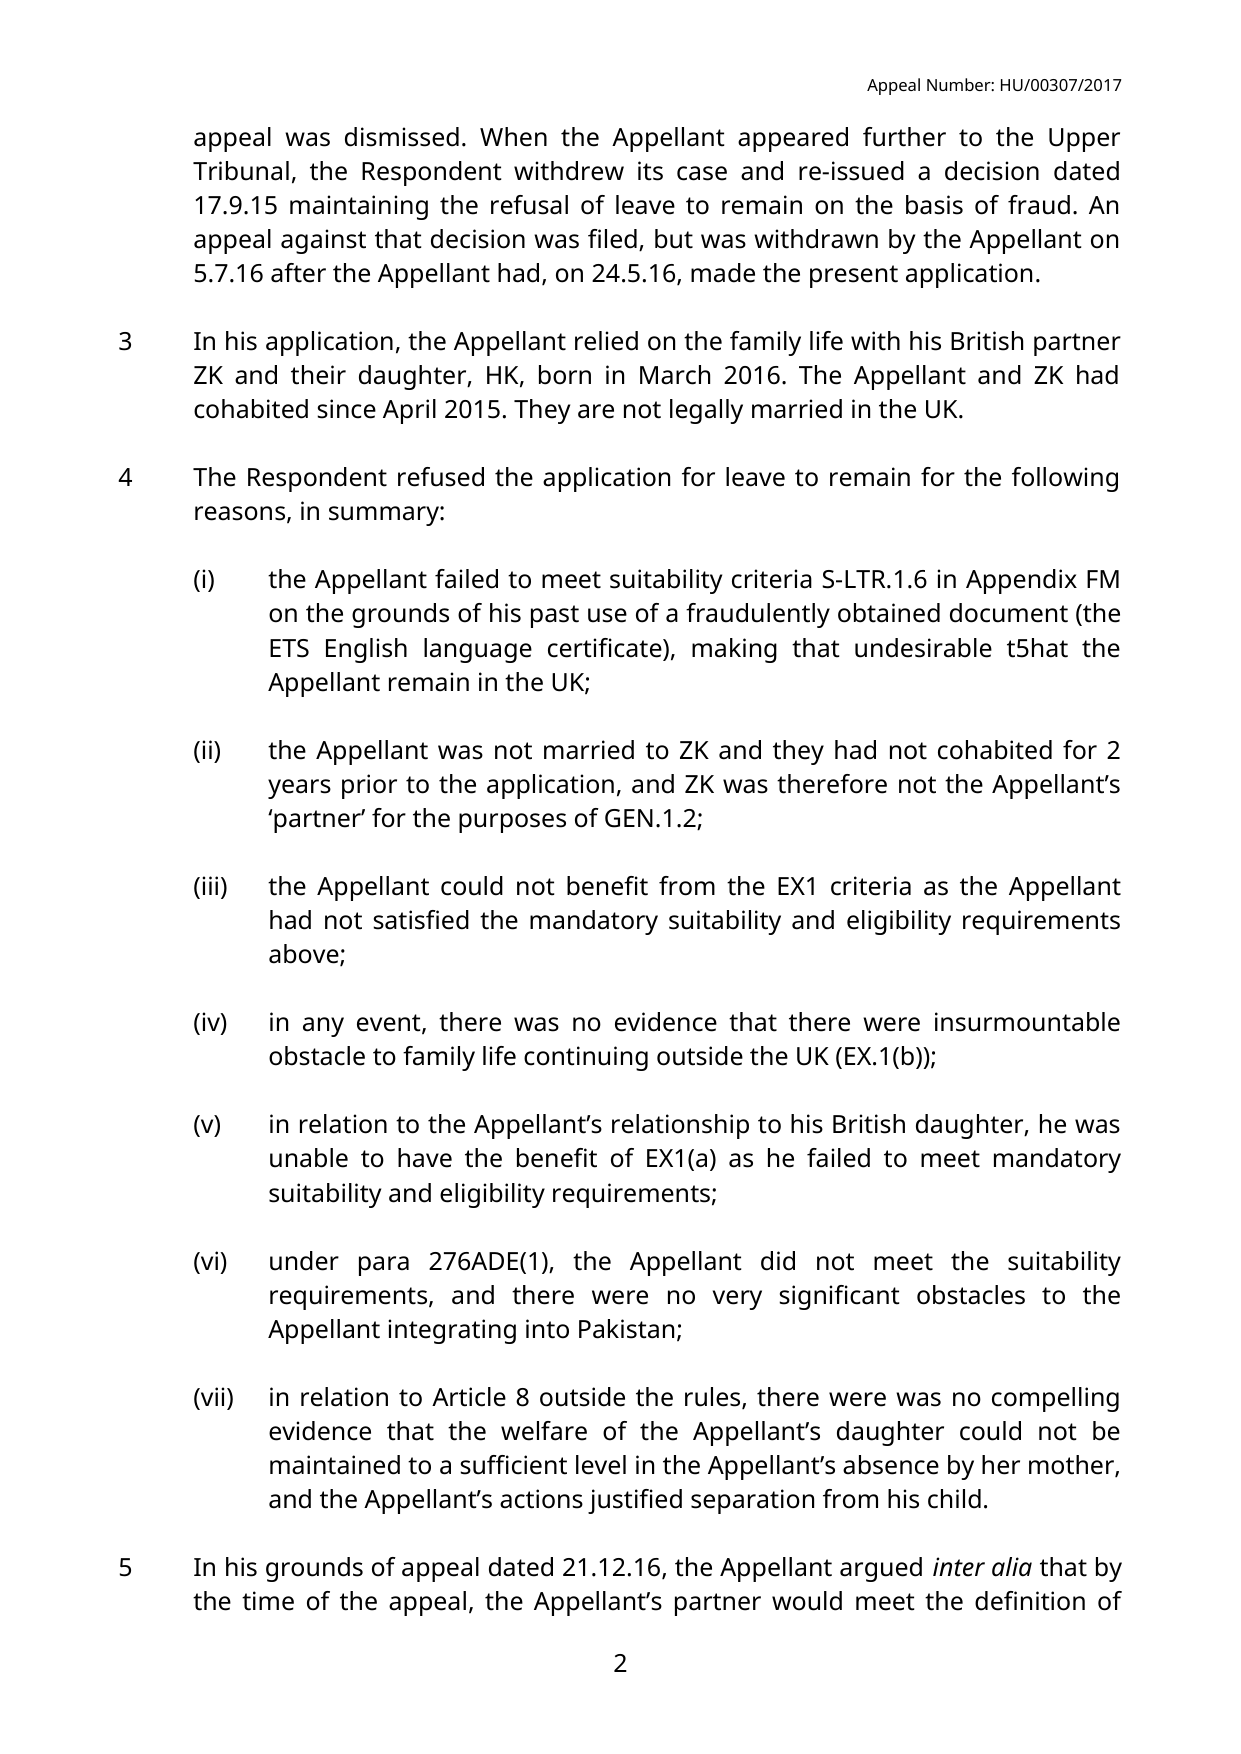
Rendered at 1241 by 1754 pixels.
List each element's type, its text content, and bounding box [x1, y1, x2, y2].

text 3 In his application, the Appellant relied on the family life with his British partner ZK and their daughter, HK, born in March 2016. The Appellant and ZK had cohabited since April 2015. They are not legally married in the UK. [118, 324, 1122, 426]
text (iii) the Appellant could not benefit from the EX1 criteria as the Appellant had not satisfied the mandatory suitability and eligibility requirements above; [193, 869, 1122, 971]
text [118, 119, 1122, 289]
text (i) the Appellant failed to meet suitability criteria S-LTR.1.6 in Appendix FM on the grounds of his past use of a fraudulently obtained document (the ETS English language certificate), making that undesirable t5hat the Appellant remain in the UK; [118, 562, 1122, 698]
text (vii) in relation to Article 8 outside the rules, there were was no compelling evidence that the welfare of the Appellant’s daughter could not be maintained to a sufficient level in the Appellant’s absence by her mother, and the Appellant’s actions justified separation from his child. [193, 1379, 1122, 1516]
text (iv) in any event, there was no evidence that there were insurmountable obstacle to family life continuing outside the UK (EX.1(b)); [193, 1005, 1122, 1073]
text 4 The Respondent refused the application for leave to remain for the following reasons, in summary: [118, 460, 1122, 528]
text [118, 1550, 1122, 1618]
text (v) in relation to the Appellant’s relationship to his British daughter, he was unable to have the benefit of EX1(a) as he failed to meet mandatory suitability and eligibility requirements; [193, 1107, 1122, 1209]
text (vi) under para 276ADE(1), the Appellant did not meet the suitability requirements, and there were no very significant obstacles to the Appellant integrating into Pakistan; [193, 1243, 1122, 1346]
text (ii) the Appellant was not married to ZK and they had not cohabited for 2 years prior to the application, and ZK was therefore not the Appellant’s ‘partner’ for the purposes of GEN.1.2; [193, 732, 1122, 834]
